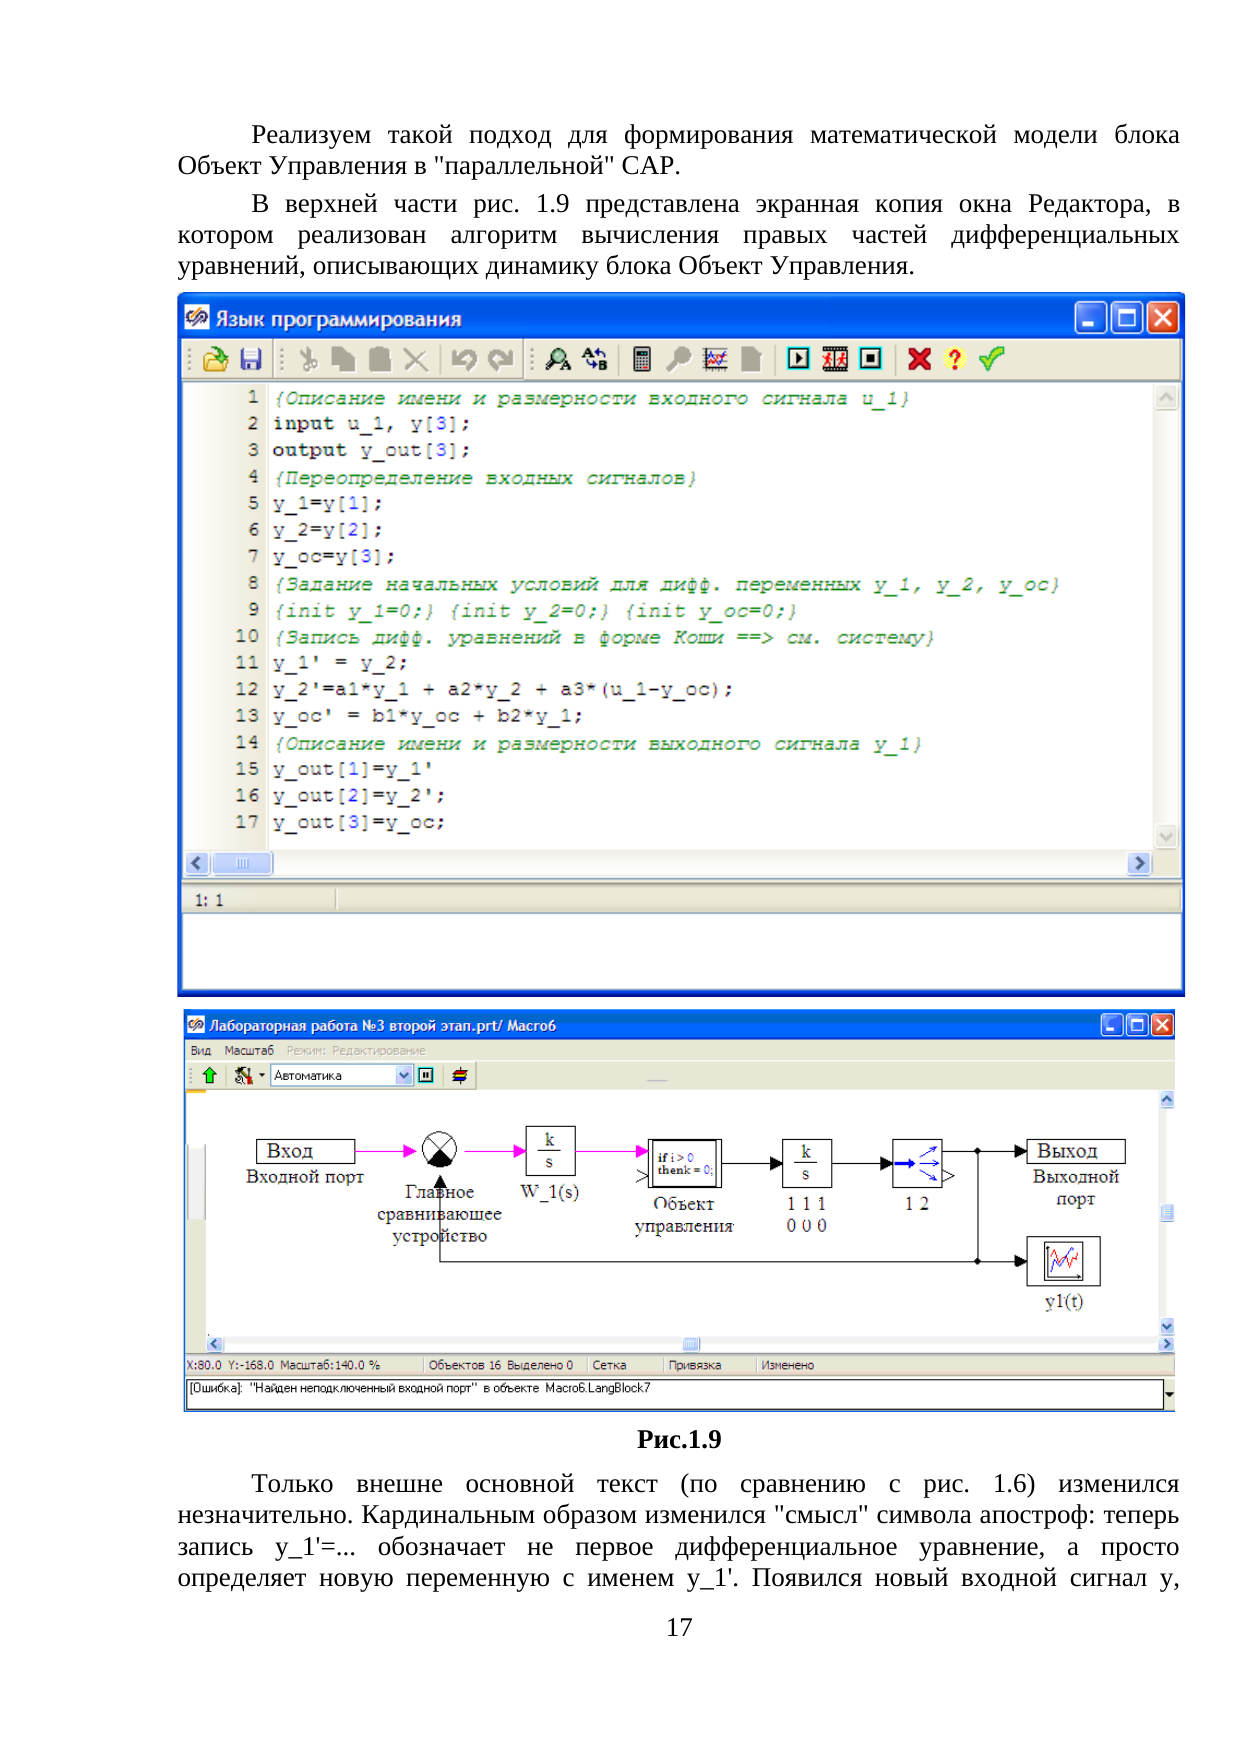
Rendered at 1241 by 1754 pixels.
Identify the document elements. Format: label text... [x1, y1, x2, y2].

text Рис.1.9 [177, 1424, 1181, 1455]
picture [183, 1009, 1175, 1412]
text В верхней части рис. 1.9 представлена экранная копия окна Редактора, в котором реализован алгоритм вычисления правых частей дифференциальных уравнений, описывающих динамику блока Объект Управления. [177, 187, 1181, 280]
text Реализуем такой подход для формирования математической модели блока Объект Управления в "параллельной" САР. [177, 118, 1181, 180]
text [177, 1467, 1181, 1592]
picture [177, 292, 1186, 997]
